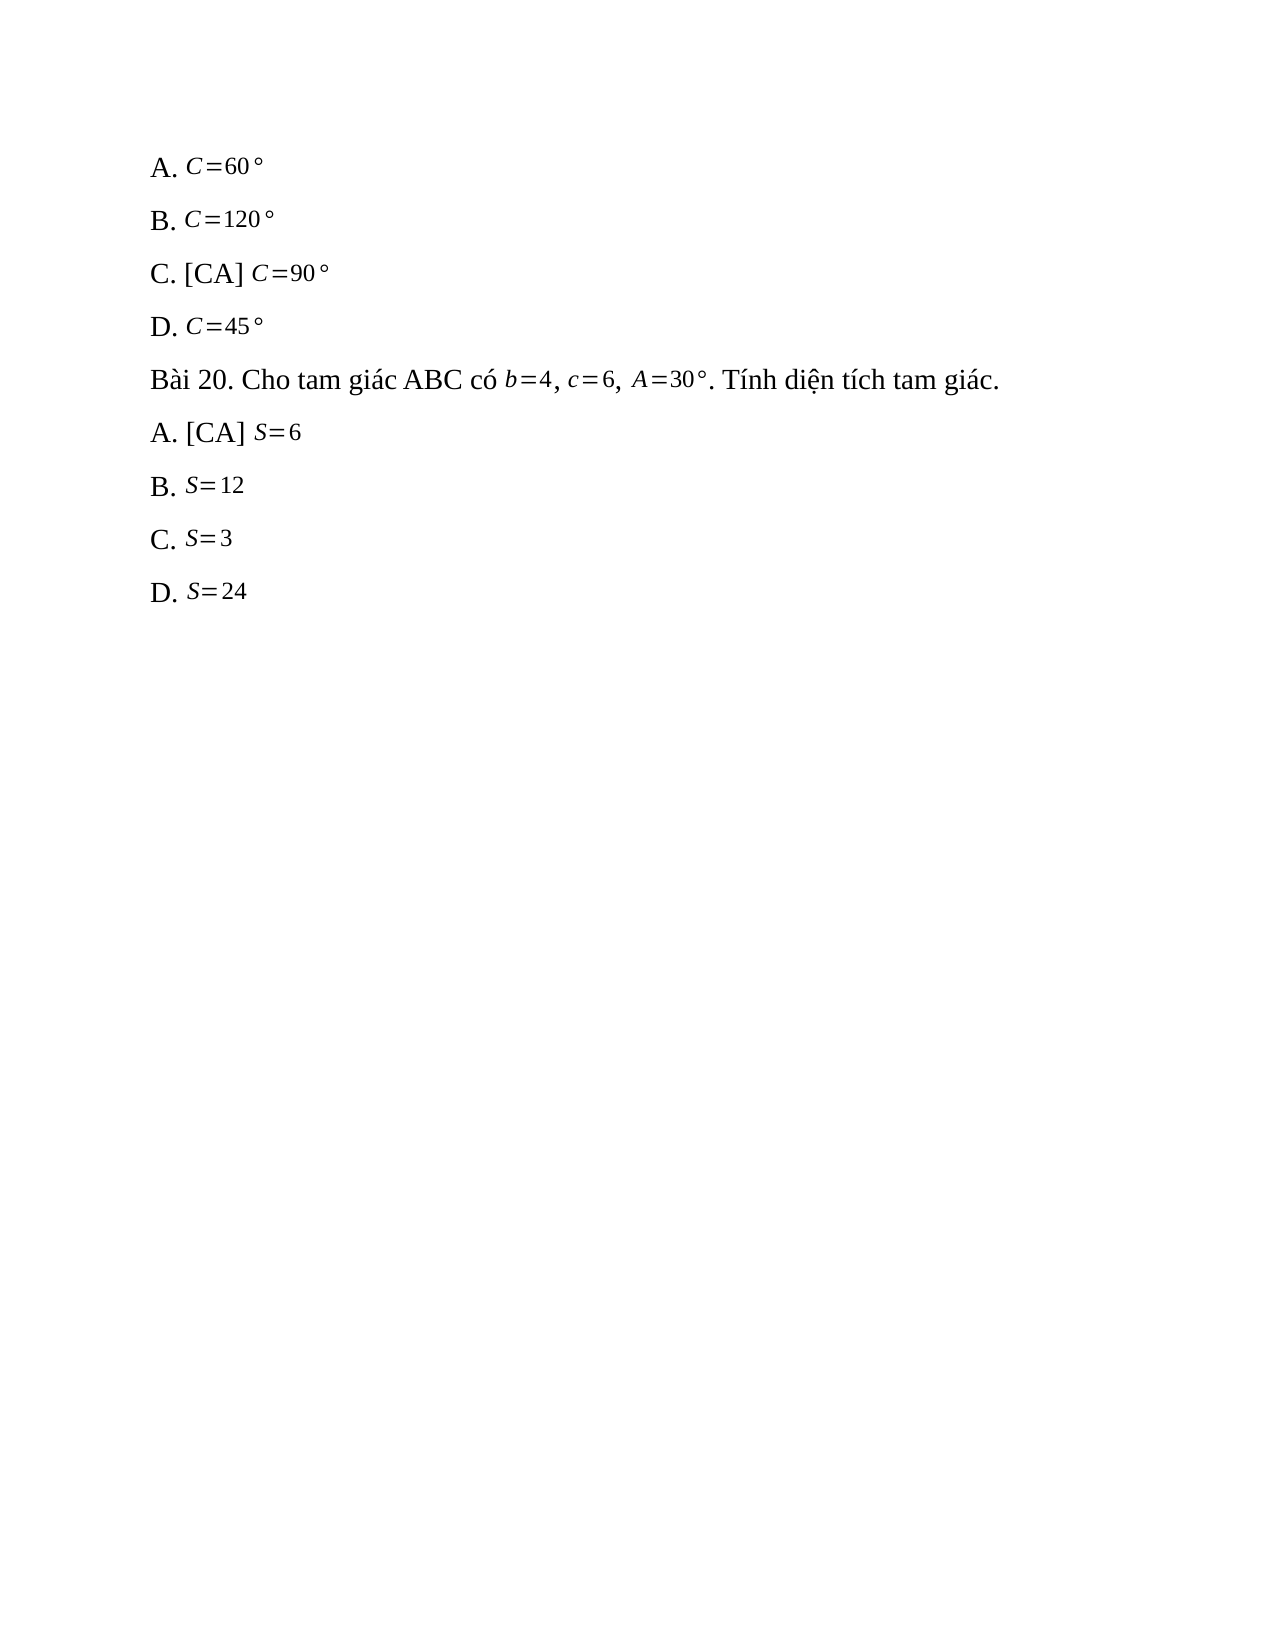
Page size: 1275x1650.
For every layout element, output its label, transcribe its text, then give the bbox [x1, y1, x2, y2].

text B. [150, 203, 1125, 237]
text C. [150, 522, 1125, 555]
text B. [150, 469, 1125, 502]
text C. [CA] [150, 256, 1125, 290]
text Bài 20. Cho tam giác ABC có , , . Tính diện tích tam giác. [150, 362, 1125, 396]
text D. [150, 575, 1125, 608]
text A. [CA] [150, 416, 1125, 449]
text D. [150, 309, 1125, 343]
text A. [150, 150, 1125, 183]
